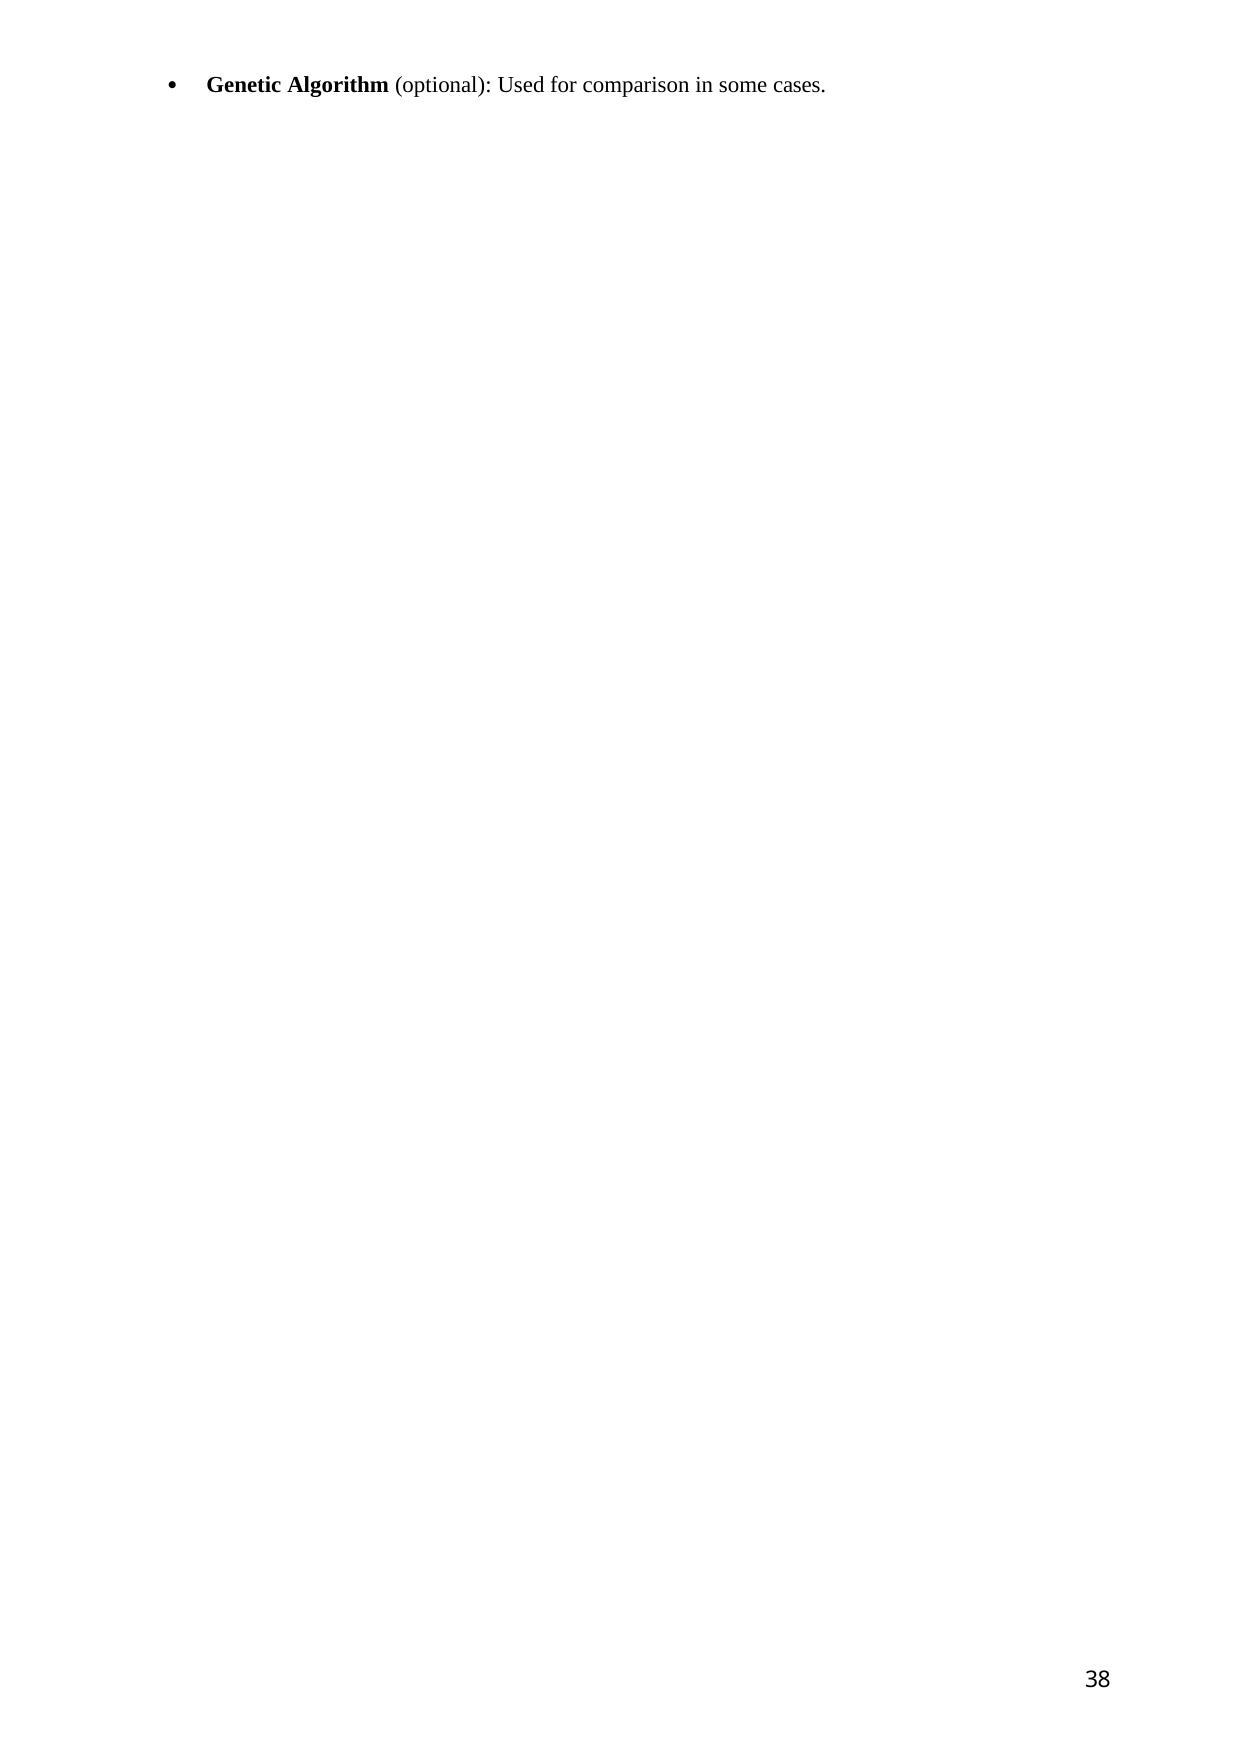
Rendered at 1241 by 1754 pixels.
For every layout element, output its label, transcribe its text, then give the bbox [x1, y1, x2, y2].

list Genetic Algorithm (optional): Used for comparison in some cases. [169, 71, 1122, 97]
